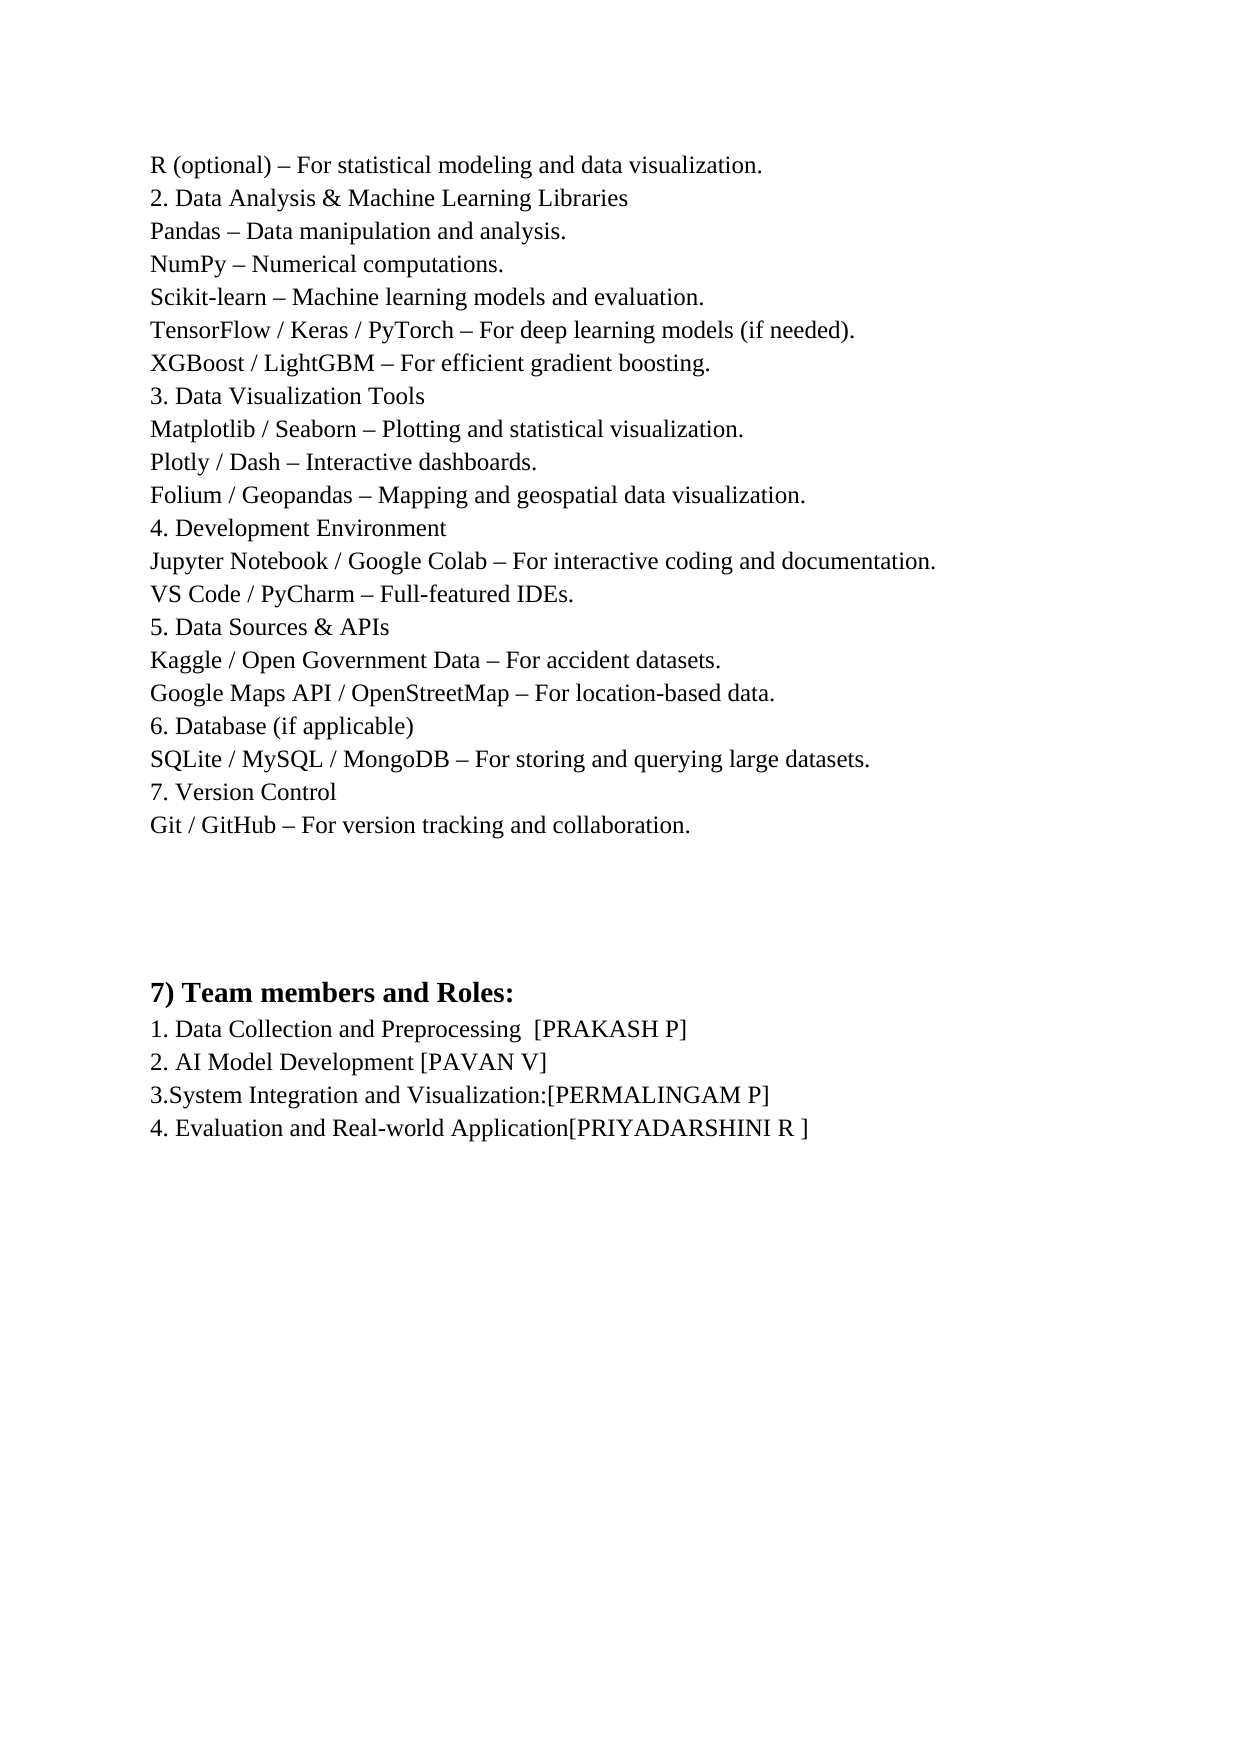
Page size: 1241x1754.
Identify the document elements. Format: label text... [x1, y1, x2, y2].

text 6. Database (if applicable) [150, 711, 1090, 740]
text Kaggle / Open Government Data – For accident datasets. [150, 645, 1090, 674]
text SQLite / MySQL / MongoDB – For storing and querying large datasets. [150, 744, 1090, 773]
text 3.System Integration and Visualization:[PERMALINGAM P] [150, 1080, 1090, 1109]
text Scikit-learn – Machine learning models and evaluation. [150, 282, 1090, 311]
text Pandas – Data manipulation and analysis. [150, 216, 1090, 245]
text Git / GitHub – For version tracking and collaboration. [150, 810, 1090, 839]
text 2. Data Analysis & Machine Learning Libraries [150, 183, 1090, 212]
text 4. Development Environment [150, 513, 1090, 542]
text 5. Data Sources & APIs [150, 612, 1090, 641]
text Matplotlib / Seaborn – Plotting and statistical visualization. [150, 414, 1090, 443]
text TensorFlow / Keras / PyTorch – For deep learning models (if needed). [150, 315, 1090, 344]
text XGBoost / LightGBM – For efficient gradient boosting. [150, 348, 1090, 377]
text 7. Version Control [150, 777, 1090, 806]
text Jupyter Notebook / Google Colab – For interactive coding and documentation. [150, 546, 1090, 575]
text VS Code / PyCharm – Full-featured IDEs. [150, 579, 1090, 608]
text 7) Team members and Roles: [150, 975, 1090, 1009]
text 3. Data Visualization Tools [150, 381, 1090, 410]
text 4. Evaluation and Real-world Application[PRIYADARSHINI R ] [150, 1113, 1090, 1142]
text Folium / Geopandas – Mapping and geospatial data visualization. [150, 480, 1090, 509]
text R (optional) – For statistical modeling and data visualization. [150, 150, 1090, 179]
text 1. Data Collection and Preprocessing [PRAKASH P] [150, 1014, 1090, 1043]
text Google Maps API / OpenStreetMap – For location-based data. [150, 678, 1090, 707]
text Plotly / Dash – Interactive dashboards. [150, 447, 1090, 476]
text NumPy – Numerical computations. [150, 249, 1090, 278]
text 2. AI Model Development [PAVAN V] [150, 1047, 1090, 1076]
